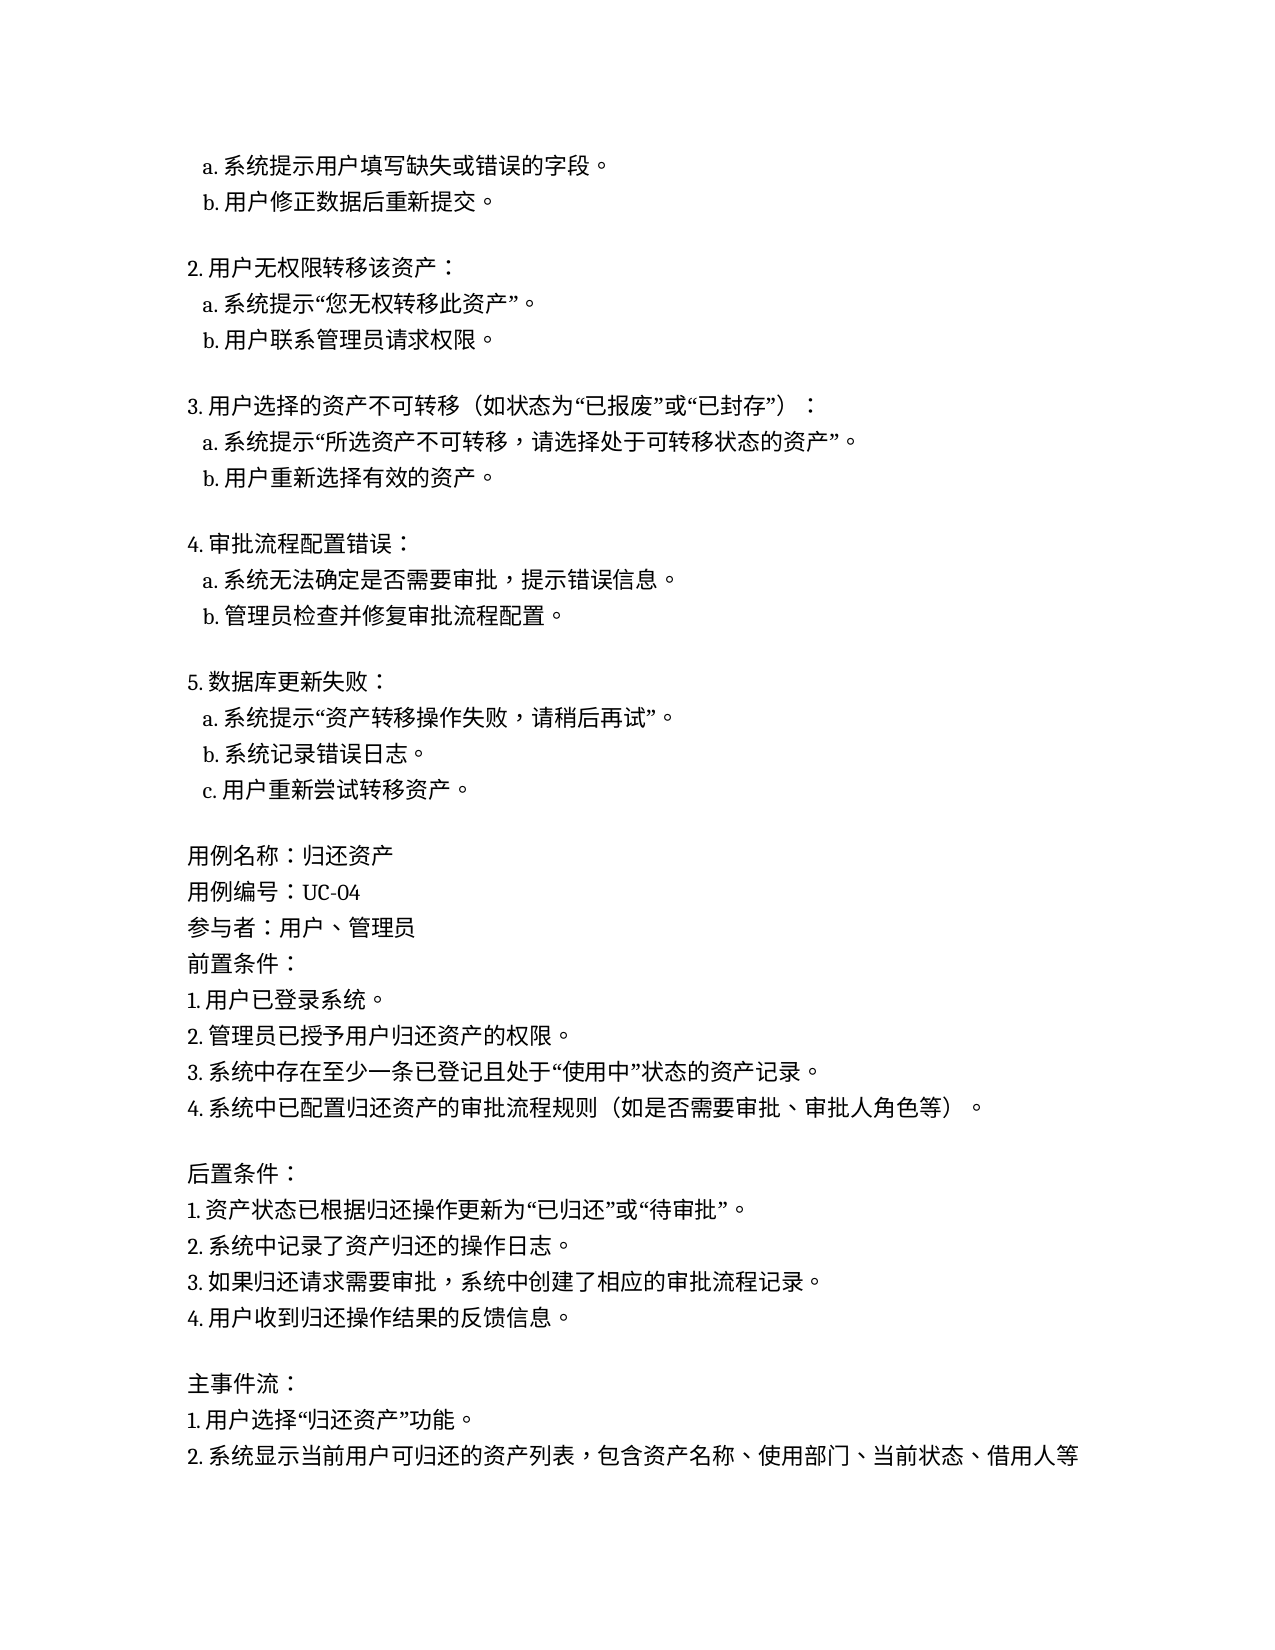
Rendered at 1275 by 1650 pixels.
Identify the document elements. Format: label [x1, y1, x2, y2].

text [187, 150, 1087, 1471]
